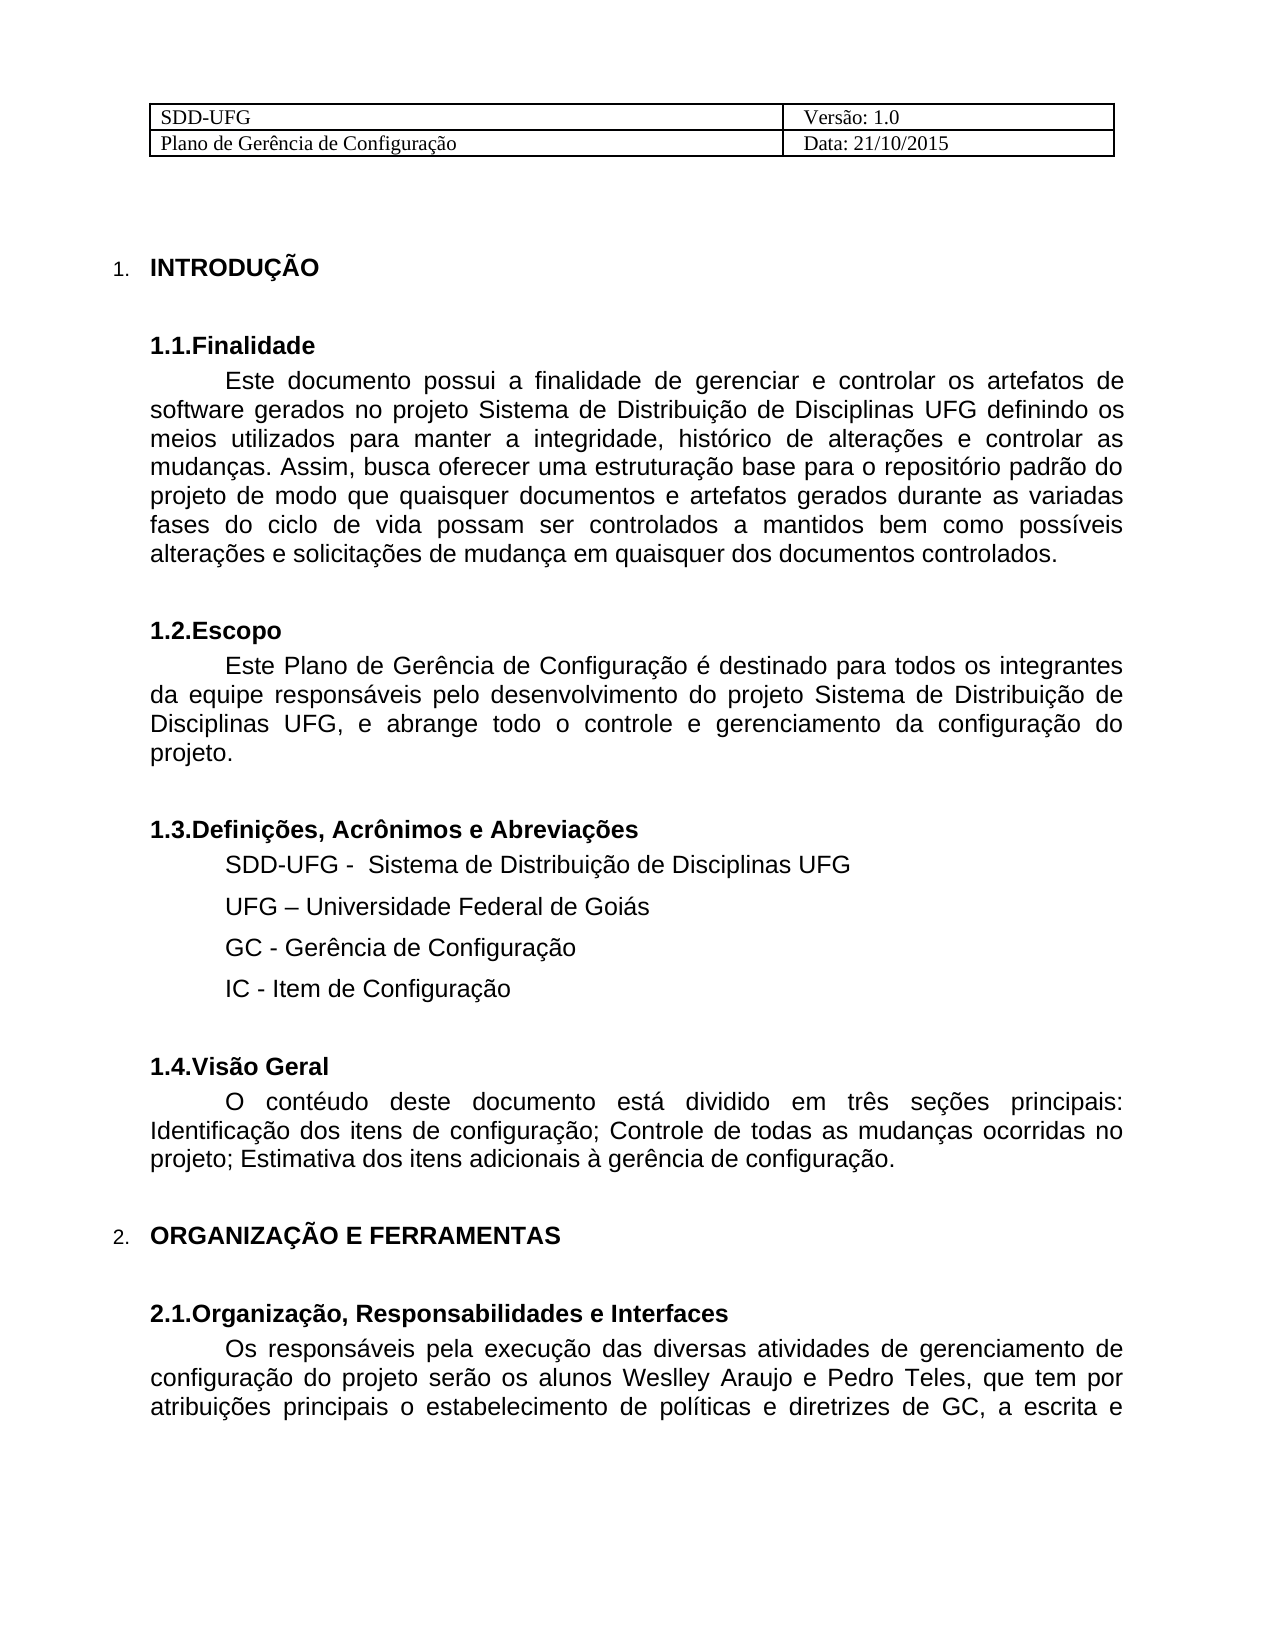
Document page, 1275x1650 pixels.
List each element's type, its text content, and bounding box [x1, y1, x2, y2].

text IC - Item de Configuração [225, 974, 1125, 1003]
text Este documento possui a finalidade de gerenciar e controlar os artefatos de software gerados no projeto Sistema de Distribuição de Disciplinas UFG definindo os meios utilizados para manter a integridade, histórico de alterações e controlar as mudanças. Assim, busca oferecer uma estruturação base para o repositório padrão do projeto de modo que quaisquer documentos e artefatos gerados durante as variadas fases do ciclo de vida possam ser controlados a mantidos bem como possíveis alterações e solicitações de mudança em quaisquer dos documentos controlados. [150, 366, 1125, 567]
text 1.3.Definições, Acrônimos e Abreviações [150, 815, 1125, 844]
text Este Plano de Gerência de Configuração é destinado para todos os integrantes da equipe responsáveis pelo desenvolvimento do projeto Sistema de Distribuição de Disciplinas UFG, e abrange todo o controle e gerenciamento da configuração do projeto. [150, 651, 1125, 766]
list INTRODUÇÃO [113, 253, 1125, 282]
text UFG – Universidade Federal de Goiás [225, 892, 1125, 920]
list ORGANIZAÇÃO E FERRAMENTAS [113, 1221, 1125, 1250]
text SDD-UFG - Sistema de Distribuição de Disciplinas UFG [225, 850, 1125, 879]
text 1.2.Escopo [150, 616, 1125, 645]
text 1.4.Visão Geral [150, 1052, 1125, 1081]
text 2.1.Organização, Responsabilidades e Interfaces [150, 1299, 1125, 1328]
text O contéudo deste documento está dividido em três seções principais: Identificação dos itens de configuração; Controle de todas as mudanças ocorridas no projeto; Estimativa dos itens adicionais à gerência de configuração. [150, 1087, 1125, 1173]
text 1.1.Finalidade [150, 331, 1125, 360]
text GC - Gerência de Configuração [225, 933, 1125, 962]
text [150, 1334, 1125, 1420]
